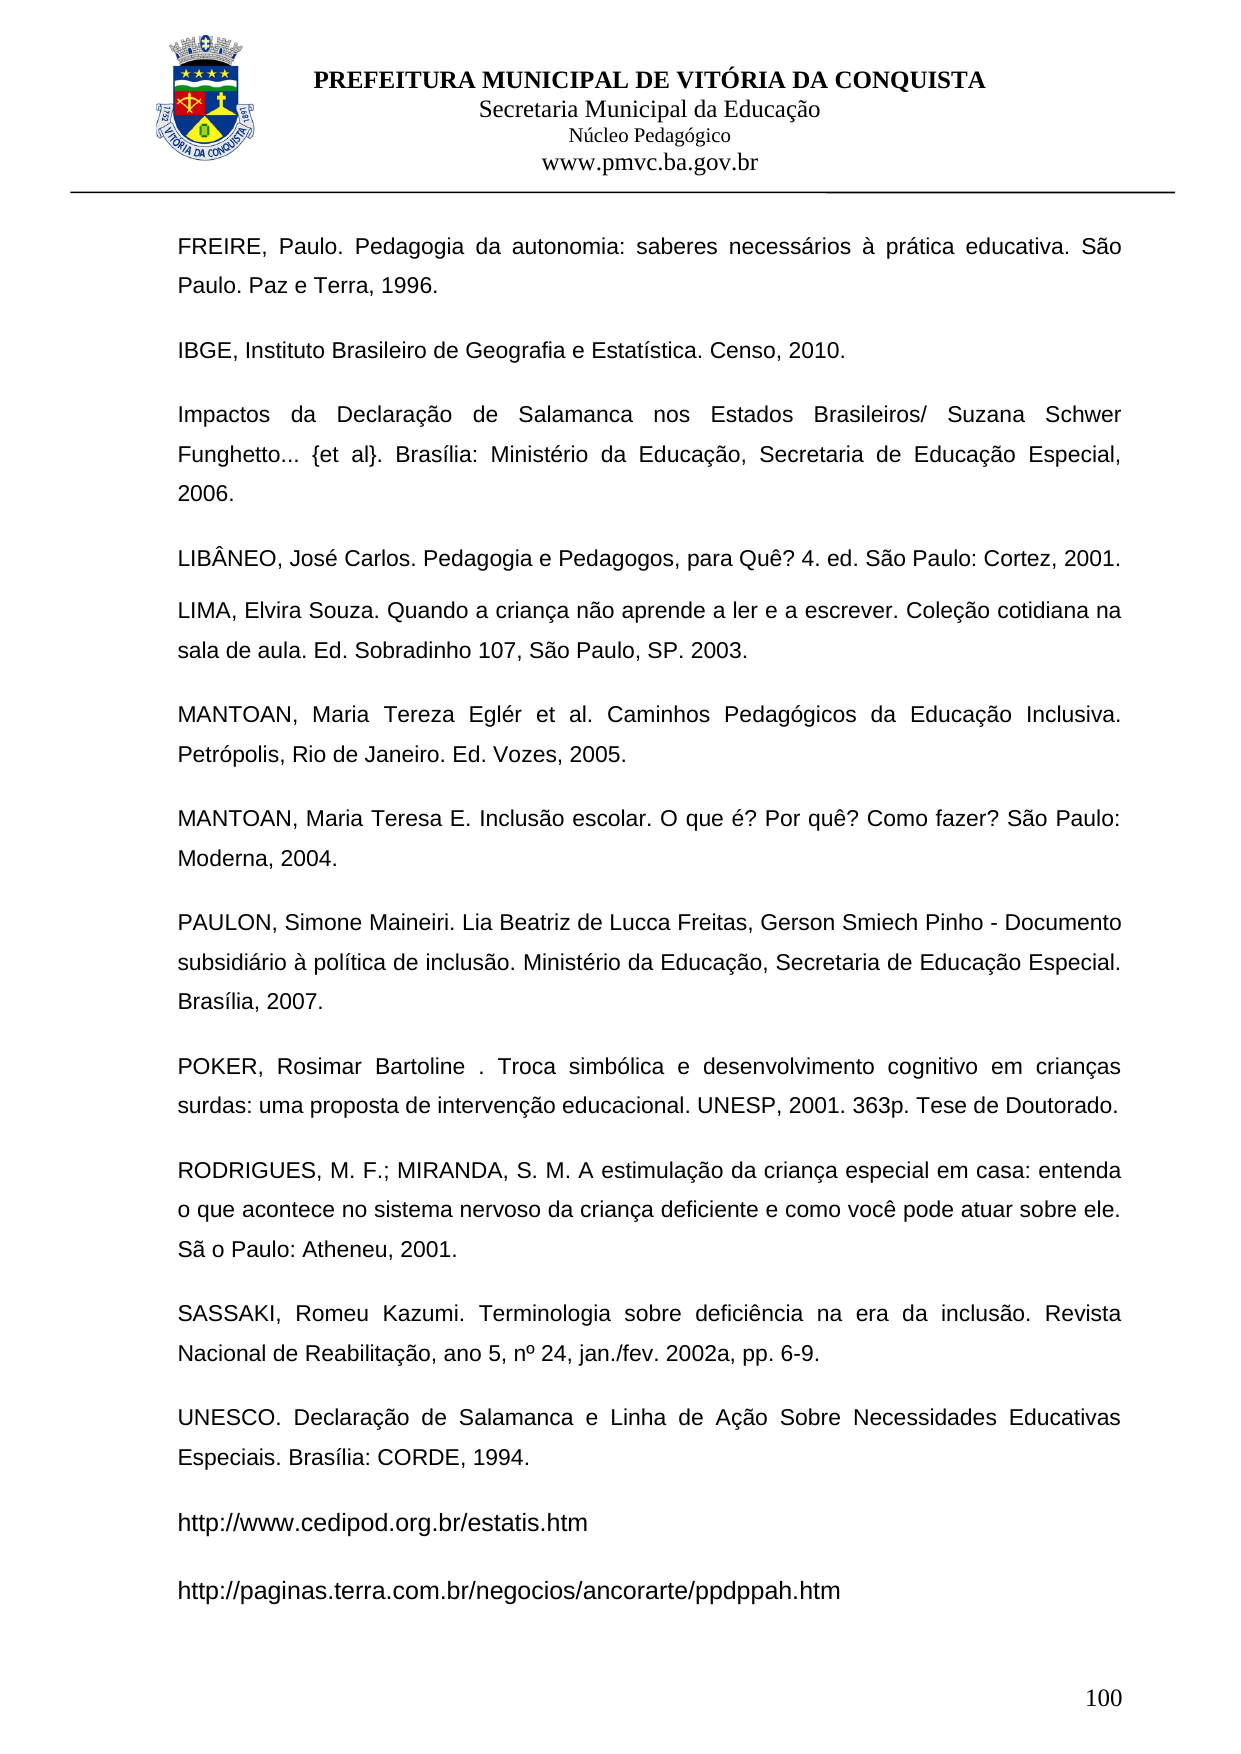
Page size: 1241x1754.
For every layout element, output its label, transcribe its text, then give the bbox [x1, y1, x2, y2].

text http://paginas.terra.com.br/negocios/ancorarte/ppdppah.htm [177, 1576, 1122, 1605]
text UNESCO. Declaração de Salamanca e Linha de Ação Sobre Necessidades Educativas Especiais. Brasília: CORDE, 1994. [177, 1404, 1122, 1470]
text SASSAKI, Romeu Kazumi. Terminologia sobre deficiência na era da inclusão. Revista Nacional de Reabilitação, ano 5, nº 24, jan./fev. 2002a, pp. 6-9. [177, 1300, 1122, 1366]
text MANTOAN, Maria Teresa E. Inclusão escolar. O que é? Por quê? Como fazer? São Paulo: Moderna, 2004. [177, 805, 1122, 871]
picture [153, 35, 257, 162]
text IBGE, Instituto Brasileiro de Geografia e Estatística. Censo, 2010. [177, 337, 1122, 363]
text POKER, Rosimar Bartoline . Troca simbólica e desenvolvimento cognitivo em crianças surdas: uma proposta de intervenção educacional. UNESP, 2001. 363p. Tese de Doutorado. [177, 1053, 1122, 1118]
text LIBÂNEO, José Carlos. Pedagogia e Pedagogos, para Quê? 4. ed. São Paulo: Cortez, 2001. [177, 545, 1122, 571]
text MANTOAN, Maria Tereza Eglér et al. Caminhos Pedagógicos da Educação Inclusiva. Petrópolis, Rio de Janeiro. Ed. Vozes, 2005. [177, 701, 1122, 767]
text Impactos da Declaração de Salamanca nos Estados Brasileiros/ Suzana Schwer Funghetto... {et al}. Brasília: Ministério da Educação, Secretaria de Educação Especial, 2006. [177, 401, 1122, 507]
text PAULON, Simone Maineiri. Lia Beatriz de Lucca Freitas, Gerson Smiech Pinho - Documento subsidiário à política de inclusão. Ministério da Educação, Secretaria de Educação Especial. Brasília, 2007. [177, 909, 1122, 1014]
text http://www.cedipod.org.br/estatis.htm [177, 1508, 1122, 1537]
text RODRIGUES, M. F.; MIRANDA, S. M. A estimulação da criança especial em casa: entenda o que acontece no sistema nervoso da criança deficiente e como você pode atuar sobre ele. Sã o Paulo: Atheneu, 2001. [177, 1157, 1122, 1262]
text LIMA, Elvira Souza. Quando a criança não aprende a ler e a escrever. Coleção cotidiana na sala de aula. Ed. Sobradinho 107, São Paulo, SP. 2003. [177, 597, 1122, 663]
text FREIRE, Paulo. Pedagogia da autonomia: saberes necessários à prática educativa. São Paulo. Paz e Terra, 1996. [177, 233, 1122, 299]
